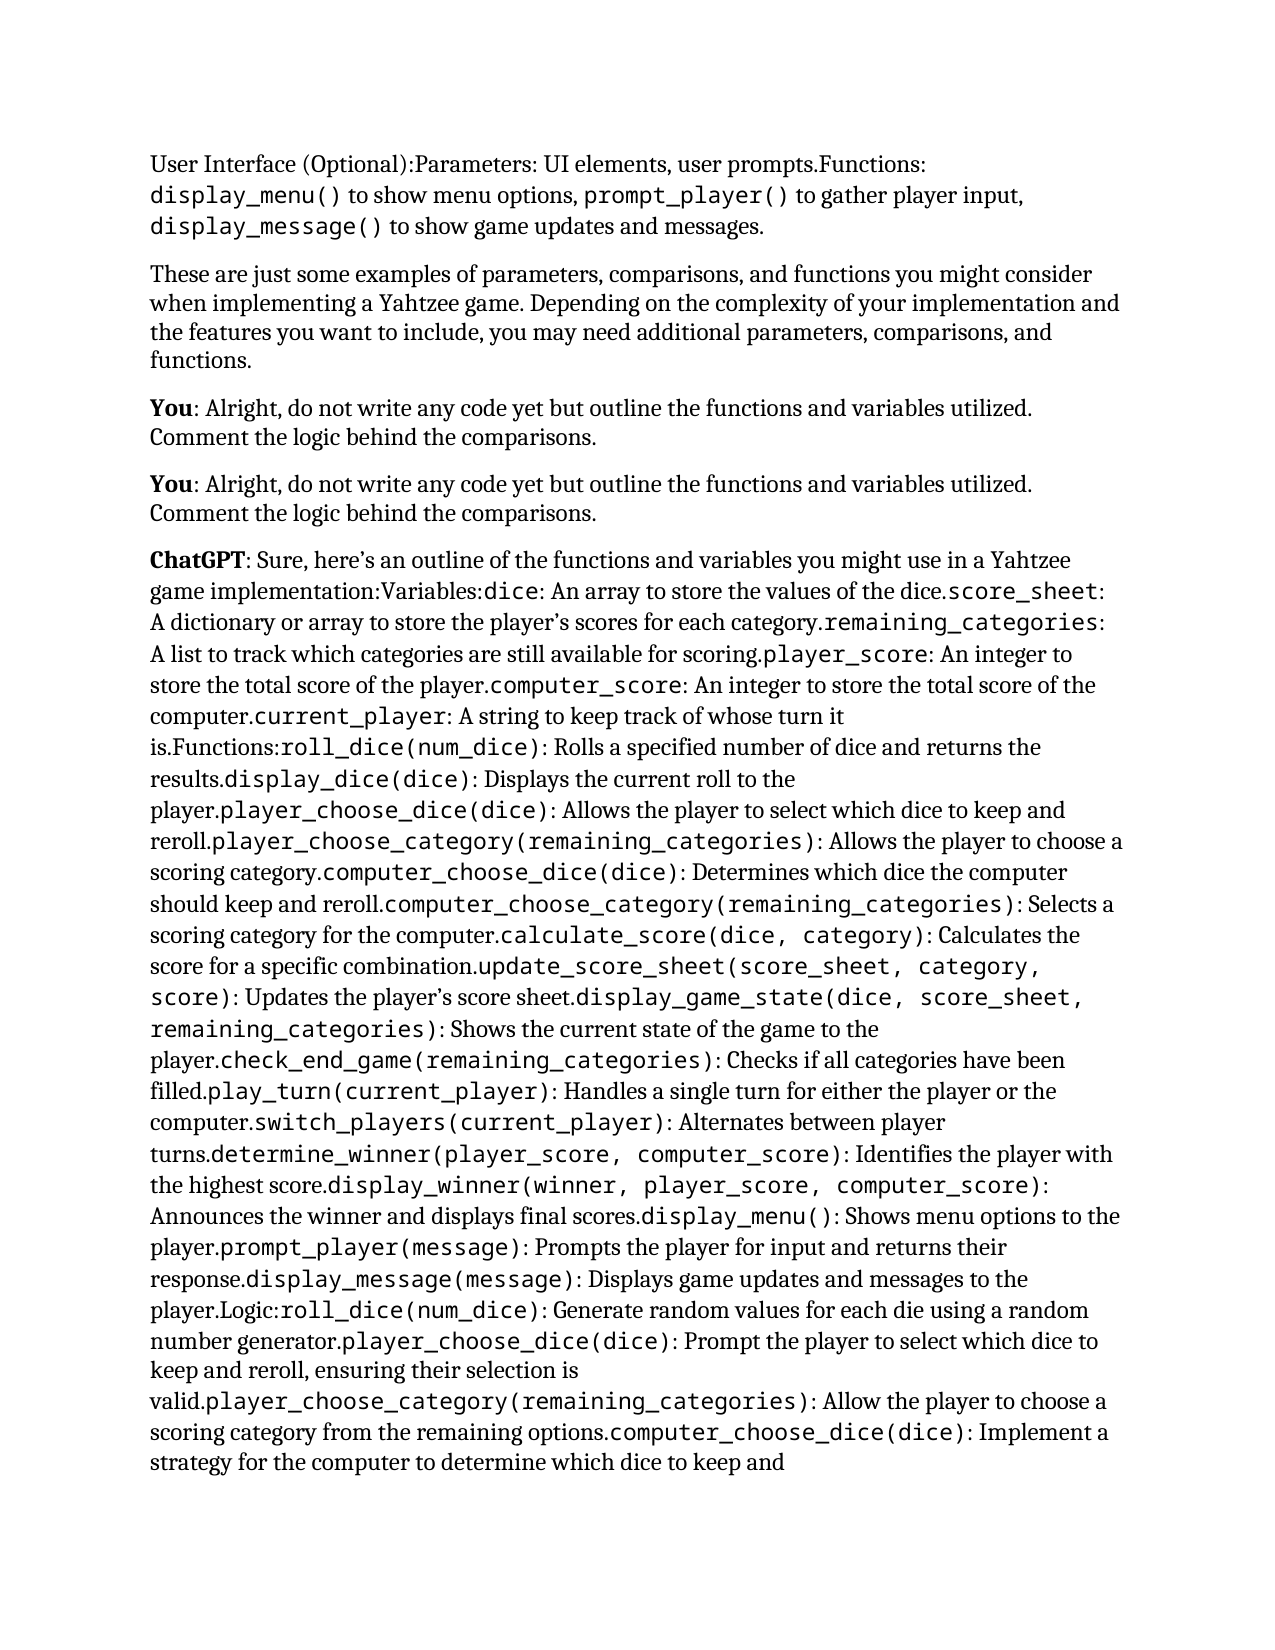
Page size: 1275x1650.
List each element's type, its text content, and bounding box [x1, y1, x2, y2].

text User Interface (Optional):Parameters: UI elements, user prompts.Functions: display_menu() to show menu options, prompt_player() to gather player input, display_message() to show game updates and messages. [150, 150, 1125, 241]
text You: Alright, do not write any code yet but outline the functions and variables utilized. Comment the logic behind the comparisons. [150, 394, 1125, 451]
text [150, 546, 1125, 1476]
text These are just some examples of parameters, comparisons, and functions you might consider when implementing a Yahtzee game. Depending on the complexity of your implementation and the features you want to include, you may need additional parameters, comparisons, and functions. [150, 260, 1125, 375]
text You: Alright, do not write any code yet but outline the functions and variables utilized. Comment the logic behind the comparisons. [150, 470, 1125, 527]
